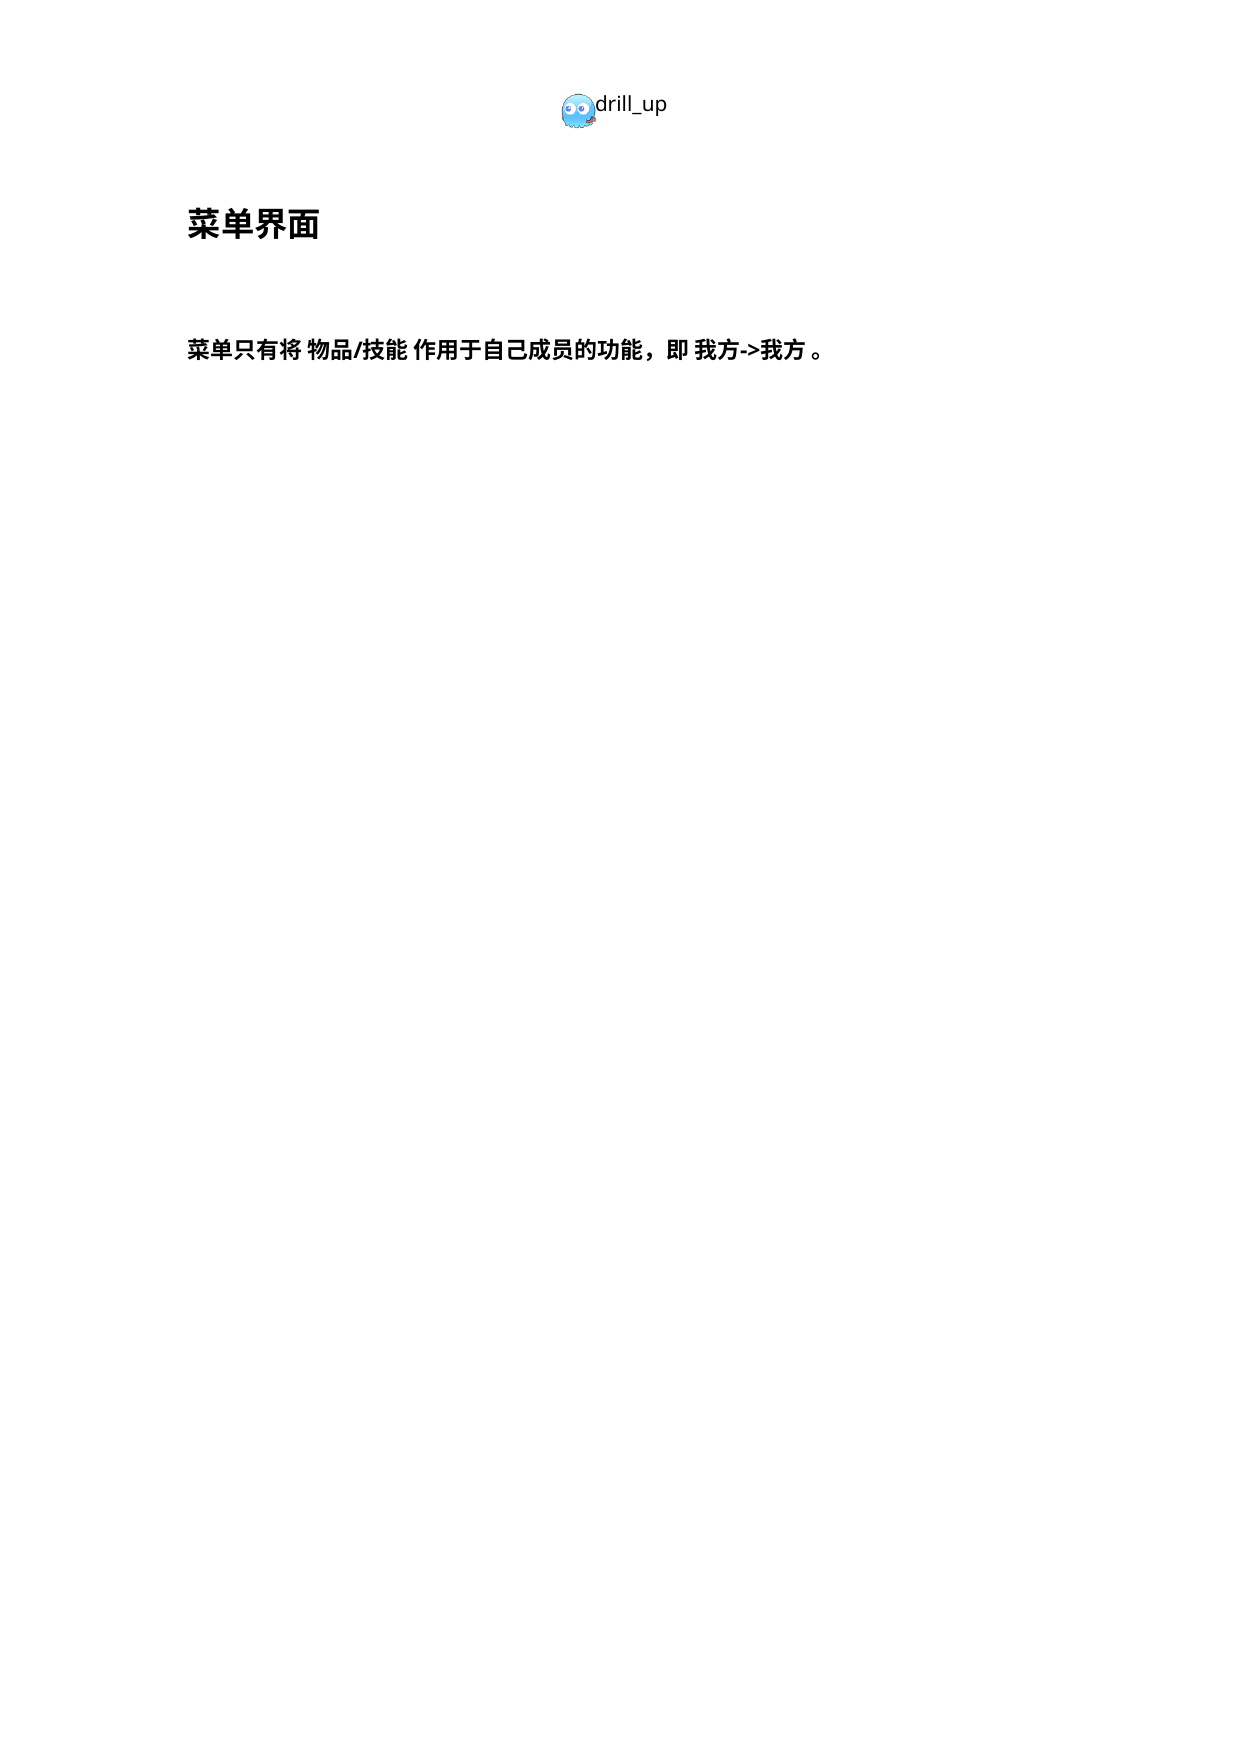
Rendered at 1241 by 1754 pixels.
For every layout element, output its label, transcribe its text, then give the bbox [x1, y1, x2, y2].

subtitle 菜单界面 [187, 189, 1053, 254]
picture [556, 88, 597, 130]
text 菜单只有将 物品/技能 作用于自己成员的功能，即 我方->我方 。 [187, 316, 1053, 381]
